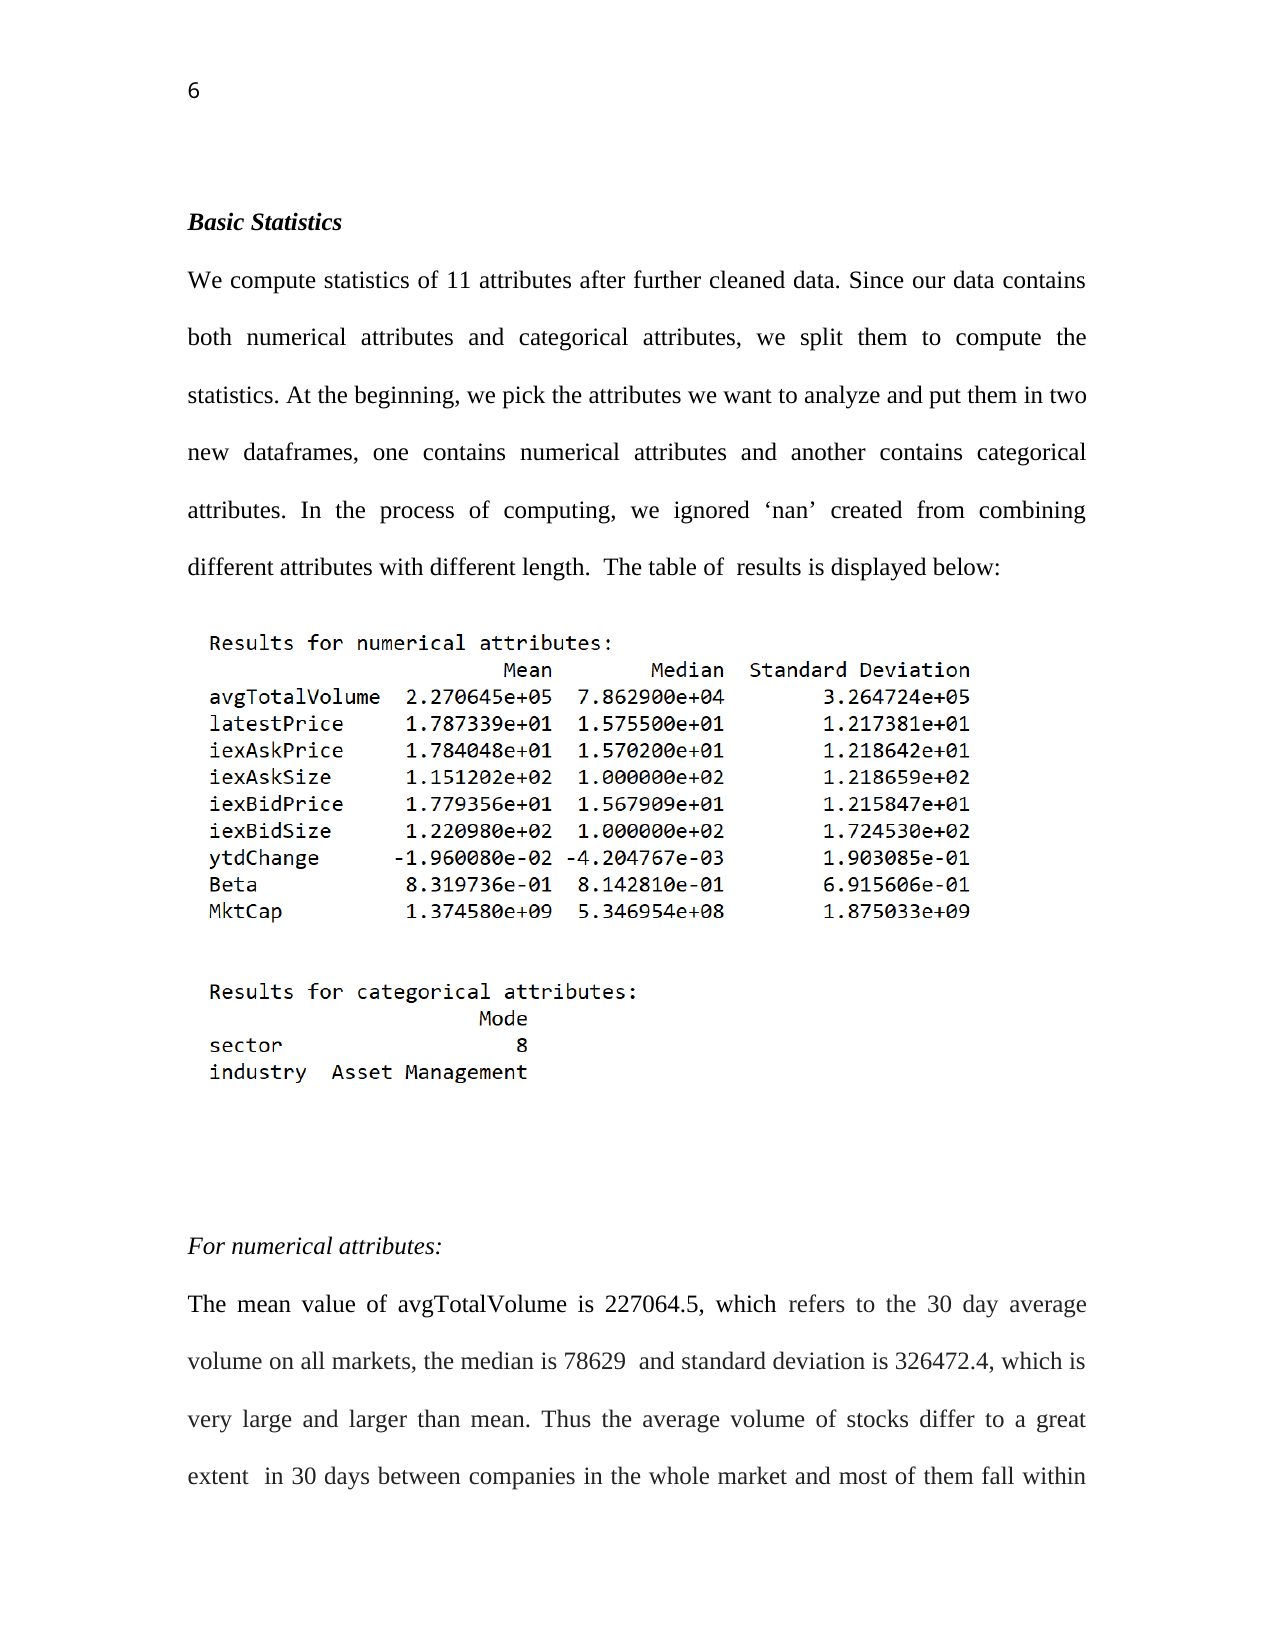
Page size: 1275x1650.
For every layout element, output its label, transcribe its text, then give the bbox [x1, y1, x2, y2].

text Basic Statistics [187, 207, 1087, 236]
picture [206, 628, 992, 1098]
text For numerical attributes: [187, 1231, 1087, 1260]
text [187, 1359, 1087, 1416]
text We compute statistics of 11 attributes after further cleaned data. Since our data contains both numerical attributes and categorical attributes, we split them to compute the statistics. At the beginning, we pick the attributes we want to analyze and put them in two new dataframes, one contains numerical attributes and another contains categorical attributes. In the process of computing, we ignored ‘nan’ created from combining different attributes with different length. The table of results is displayed below: [187, 265, 1087, 581]
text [187, 1417, 1087, 1490]
